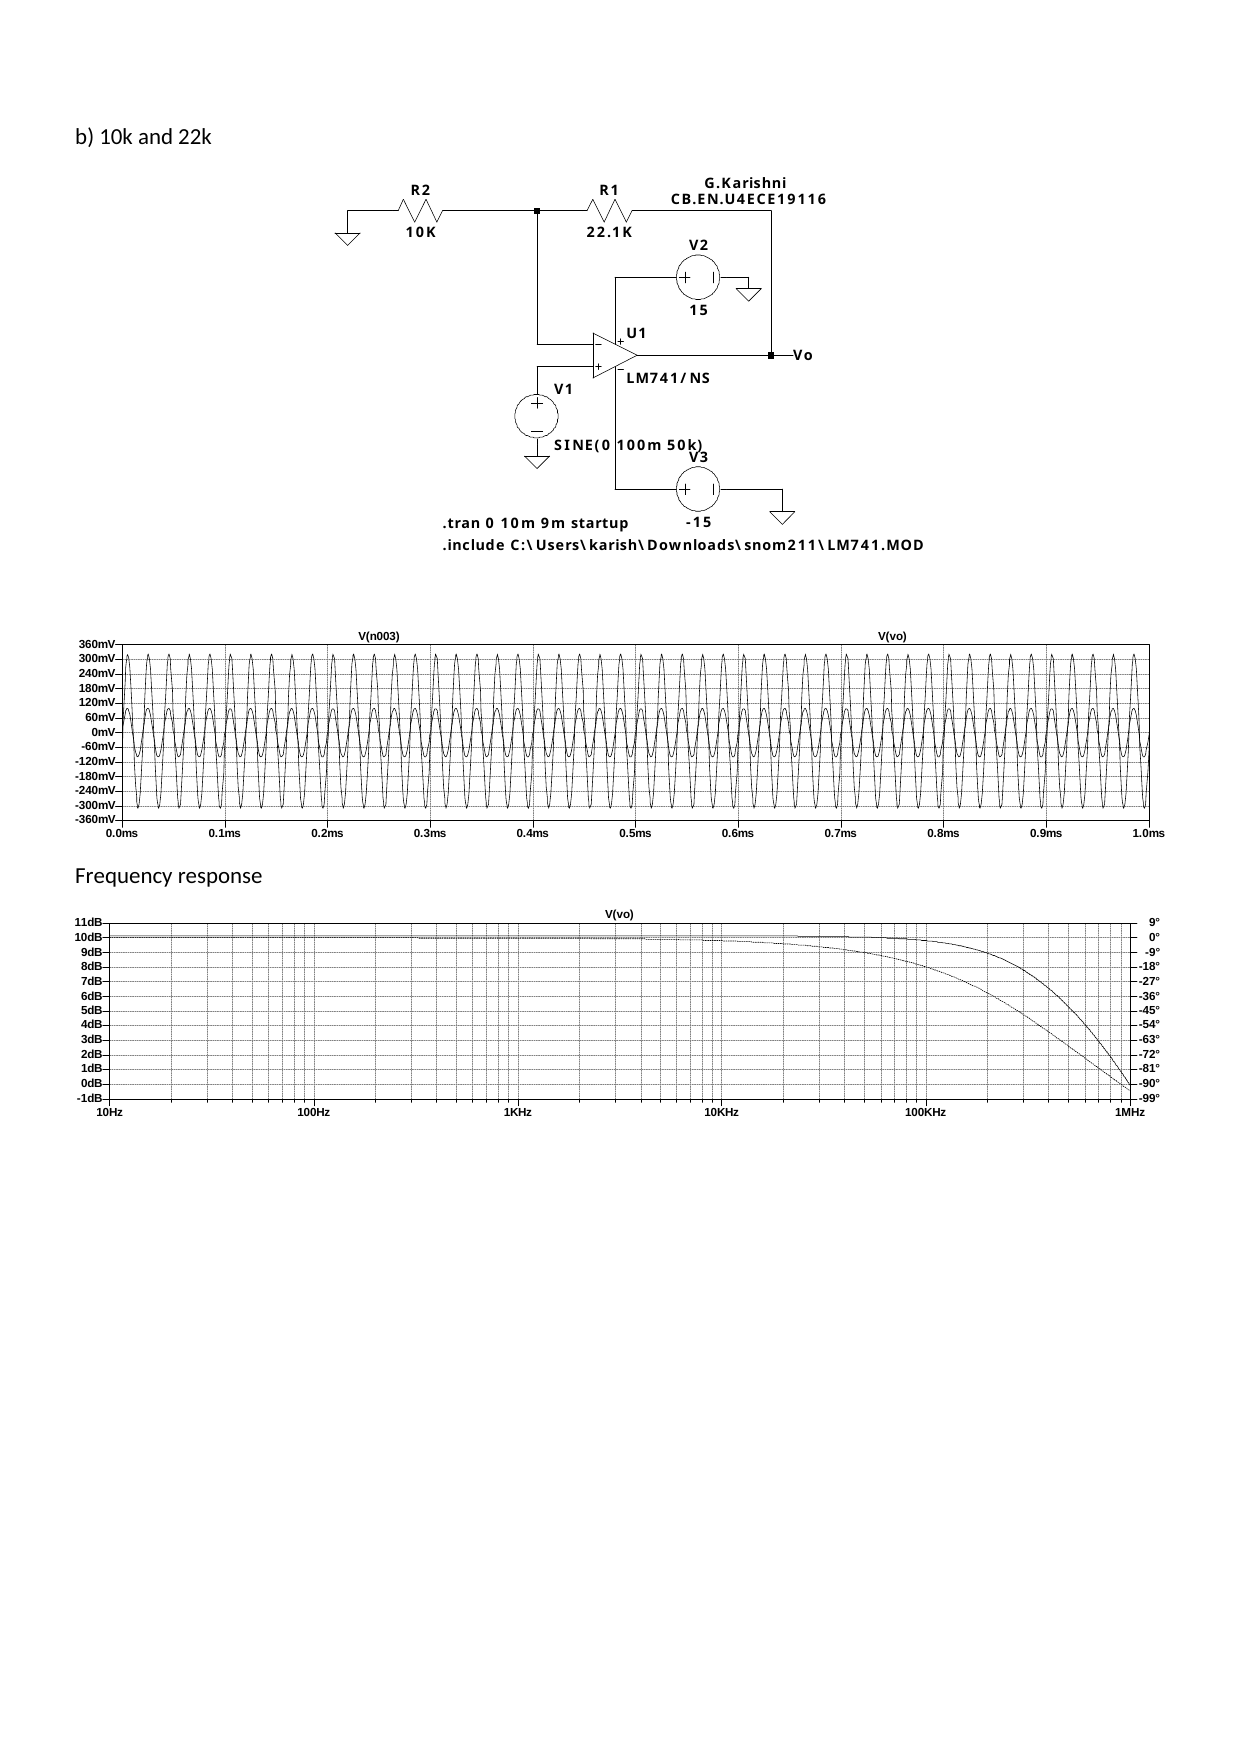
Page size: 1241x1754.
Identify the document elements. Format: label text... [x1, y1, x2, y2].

text Frequency response [75, 861, 1165, 889]
text b) 10k and 22k [75, 122, 1165, 150]
